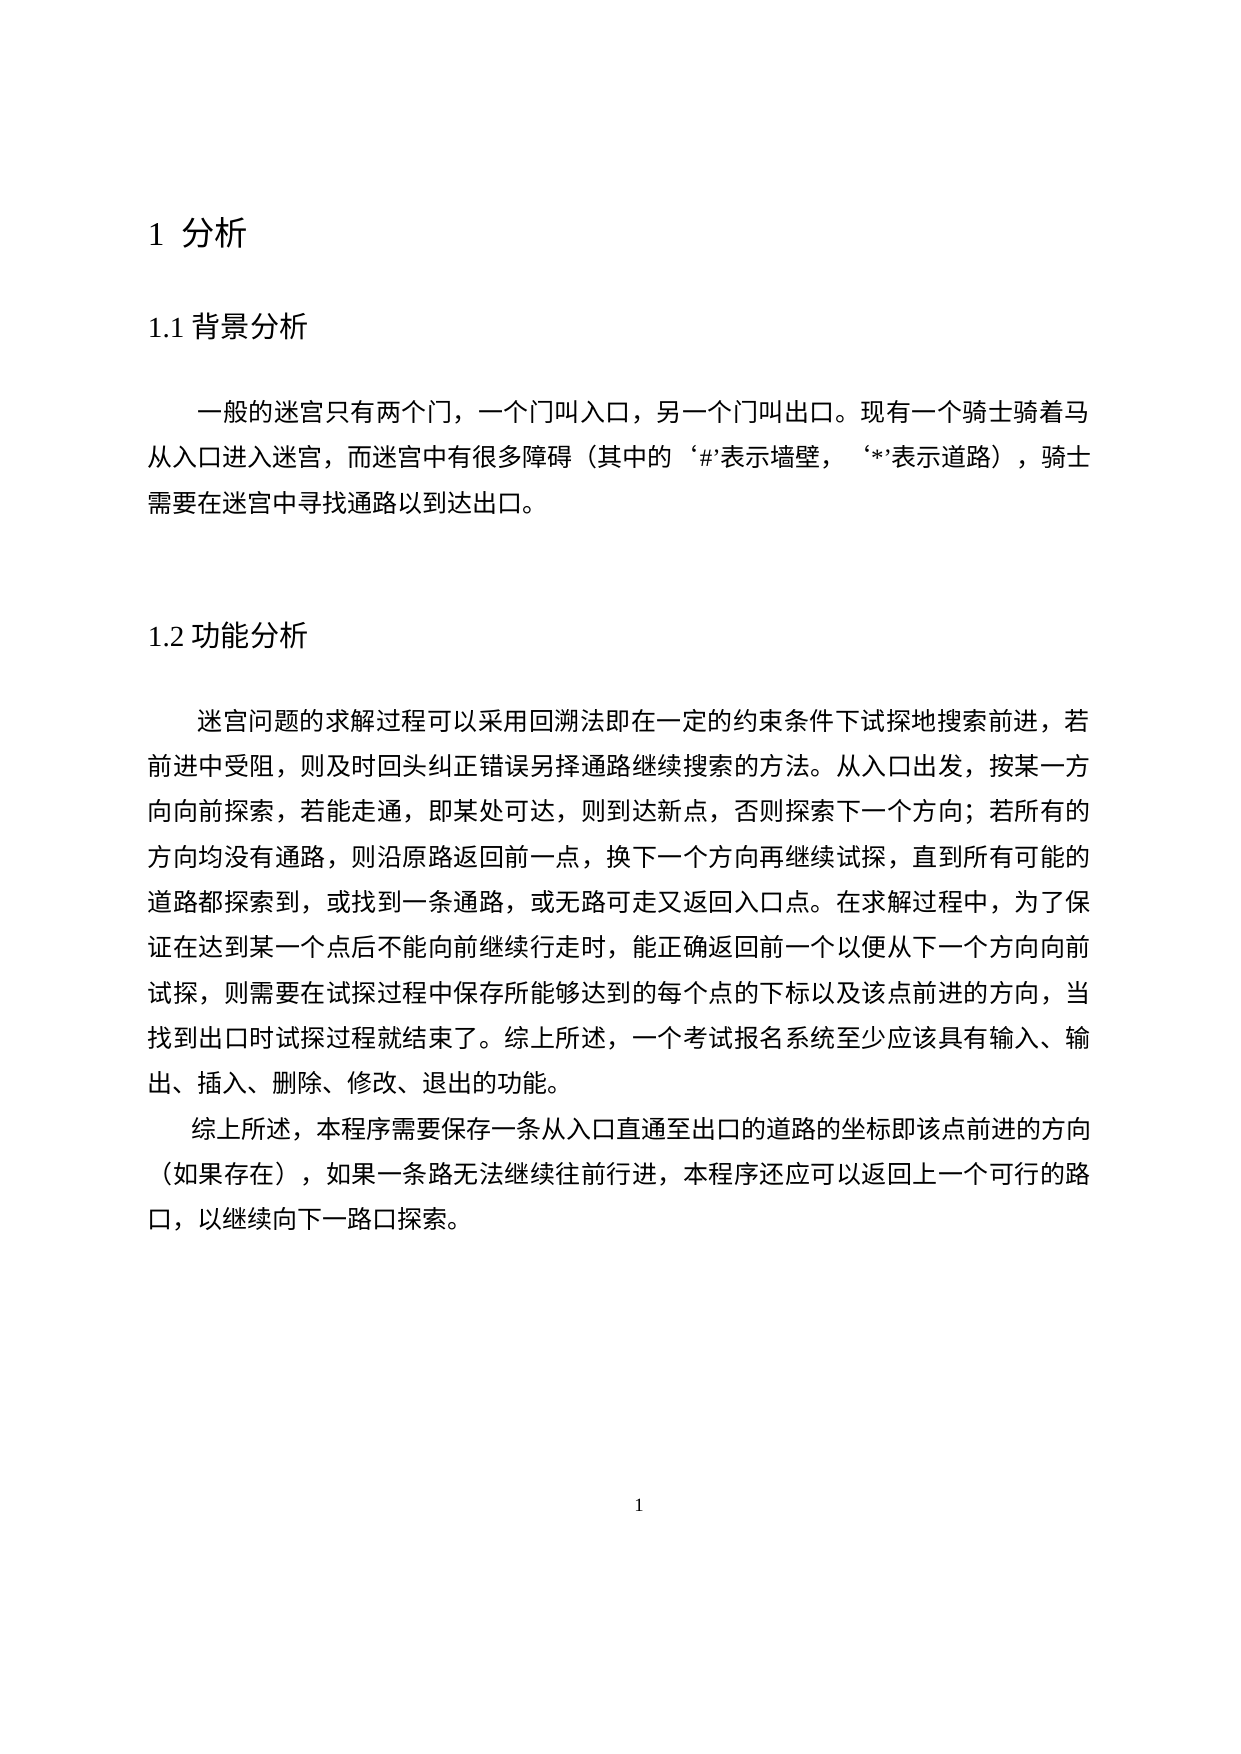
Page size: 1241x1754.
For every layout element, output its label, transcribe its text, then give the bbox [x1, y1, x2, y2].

text 迷宫问题的求解过程可以采用回溯法即在一定的约束条件下试探地搜索前进，若前进中受阻，则及时回头纠正错误另择通路继续搜索的方法。从入口出发，按某一方向向前探索，若能走通，即某处可达，则到达新点，否则探索下一个方向；若所有的方向均没有通路，则沿原路返回前一点，换下一个方向再继续试探，直到所有可能的道路都探索到，或找到一条通路，或无路可走又返回入口点。在求解过程中，为了保证在达到某一个点后不能向前继续行走时，能正确返回前一个以便从下一个方向向前试探，则需要在试探过程中保存所能够达到的每个点的下标以及该点前进的方向，当找到出口时试探过程就结束了。综上所述，一个考试报名系统至少应该具有输入、输出、插入、删除、修改、退出的功能。 [148, 701, 1092, 1100]
subtitle 1.1 背景分析 [148, 304, 1092, 346]
text 综上所述，本程序需要保存一条从入口直通至出口的道路的坐标即该点前进的方向（如果存在），如果一条路无法继续往前行进，本程序还应可以返回上一个可行的路口，以继续向下一路口探索。 [148, 1109, 1092, 1236]
text 一般的迷宫只有两个门，一个门叫入口，另一个门叫出口。现有一个骑士骑着马从入口进入迷宫，而迷宫中有很多障碍（其中的‘#’表示墙壁，‘*’表示道路），骑士需要在迷宫中寻找通路以到达出口。 [148, 392, 1092, 519]
subtitle 1 分析 [148, 207, 1092, 255]
subtitle 1.2 功能分析 [148, 613, 1092, 655]
